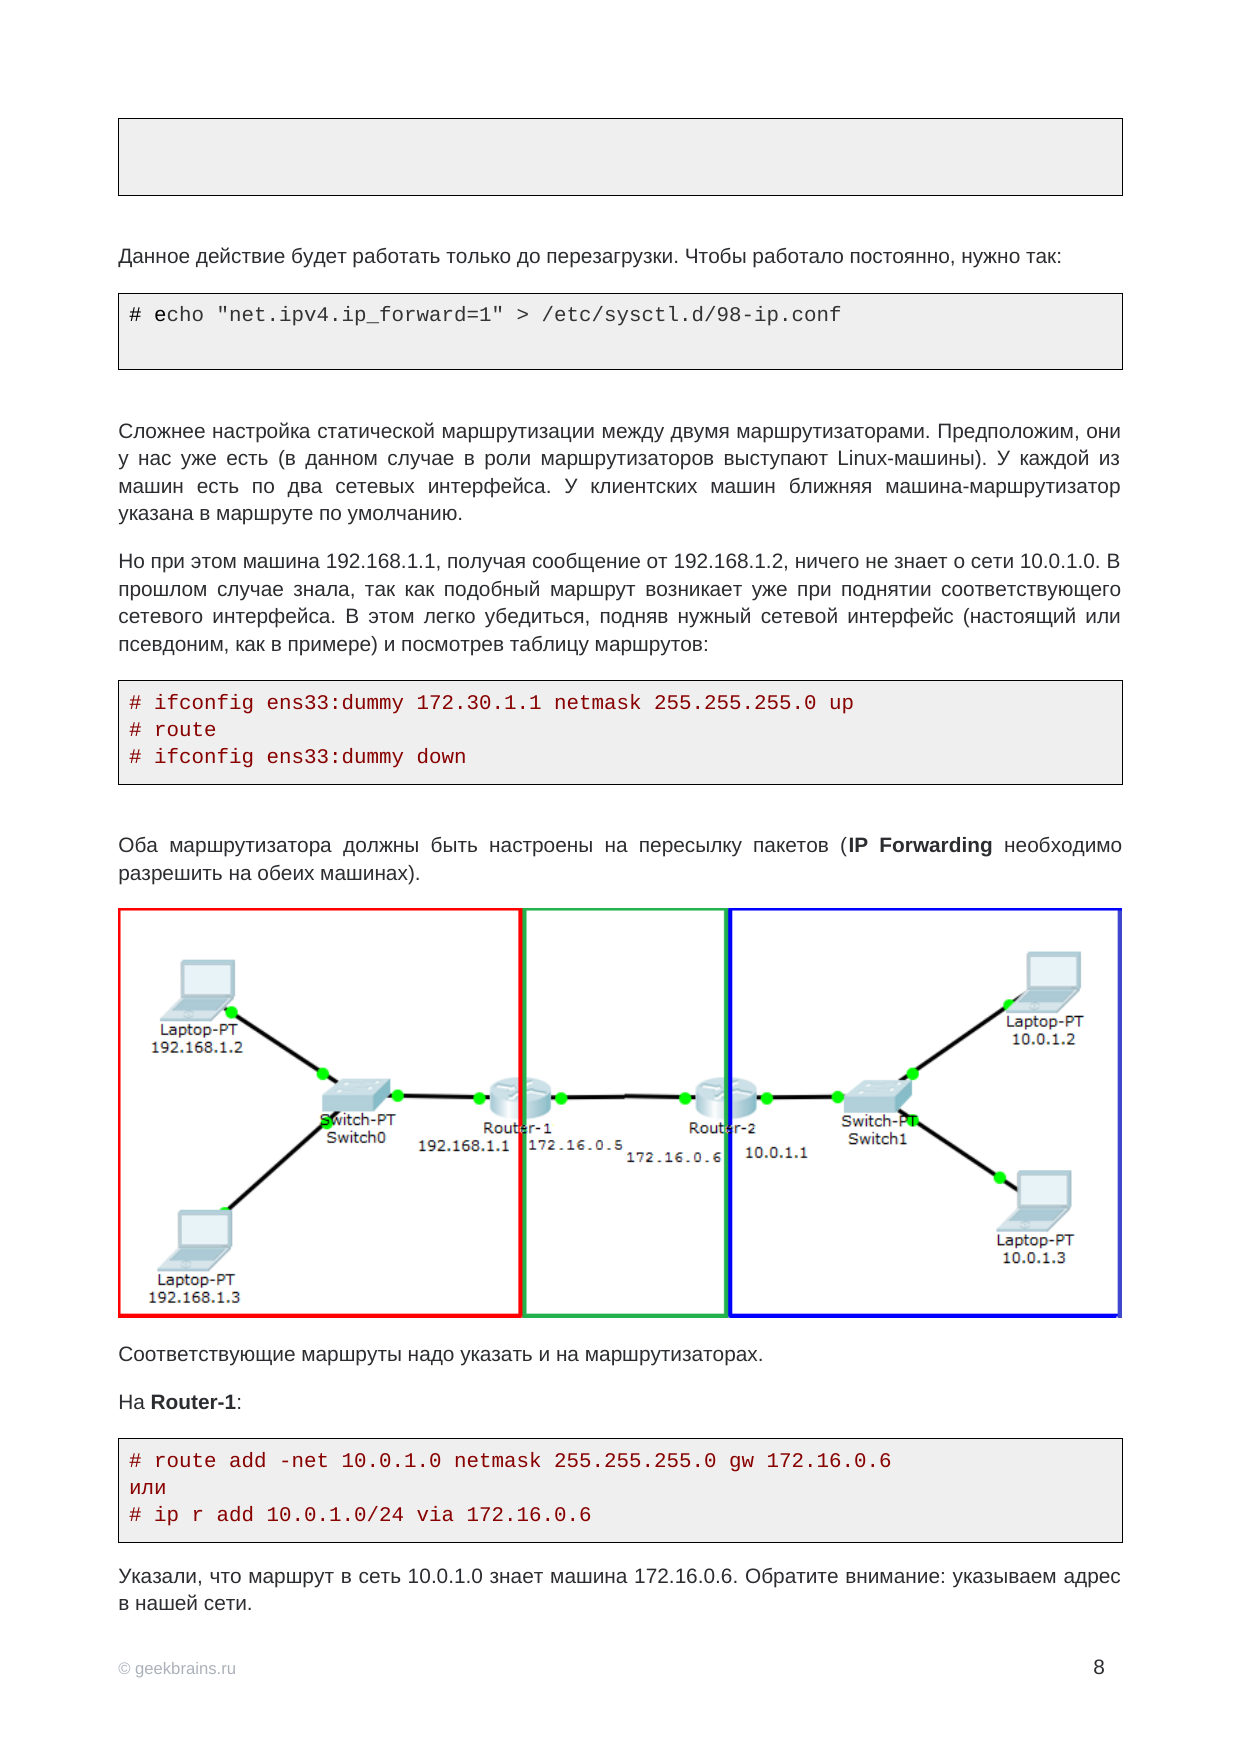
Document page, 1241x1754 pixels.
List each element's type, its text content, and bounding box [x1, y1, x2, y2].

table_header # echo "net.ipv4.ip_forward=1" > /etc/sysctl.d/98-ip.conf [119, 294, 1122, 369]
text Данное действие будет работать только до перезагрузки. Чтобы работало постоянно, нужно так: [118, 217, 1122, 268]
picture [118, 908, 1122, 1318]
text Оба маршрутизатора должны быть настроены на пересылку пакетов (IP Forwarding необходимо разрешить на обеих машинах). [118, 806, 1122, 884]
table_header # ifconfig ens33:dummy 172.30.1.1 netmask 255.255.255.0 up # route # ifconfig ens33:dummy down [119, 681, 1122, 784]
text Сложнее настройка статической маршрутизации между двумя маршрутизаторами. Предположим, они у нас уже есть (в данном случае в роли маршрутизаторов выступают Linux-машины). У каждой из машин есть по два сетевых интерфейса. У клиентских машин ближняя машина-маршрутизатор указана в маршруте по умолчанию. [118, 391, 1122, 525]
text Соответствующие маршруты надо указать и на маршрутизаторах. [118, 1342, 1122, 1366]
table_header # route add -net 10.0.1.0 netmask 255.255.255.0 gw 172.16.0.6 или # ip r add 10.0.1.0/24 via 172.16.0.6 [119, 1439, 1122, 1542]
text Но при этом машина 192.168.1.1, получая сообщение от 192.168.1.2, ничего не знает о сети 10.0.1.0. В прошлом случае знала, так как подобный маршрут возникает уже при поднятии соответствующего сетевого интерфейса. В этом легко убедиться, подняв нужный сетевой интерфейс (настоящий или псевдоним, как в примере) и посмотрев таблицу маршрутов: [118, 549, 1122, 656]
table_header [119, 119, 1122, 195]
text На Router-1: [118, 1390, 1122, 1414]
text Указали, что маршрут в сеть 10.0.1.0 знает машина 172.16.0.6. Обратите внимание: указываем адрес в нашей сети. [118, 1563, 1122, 1615]
